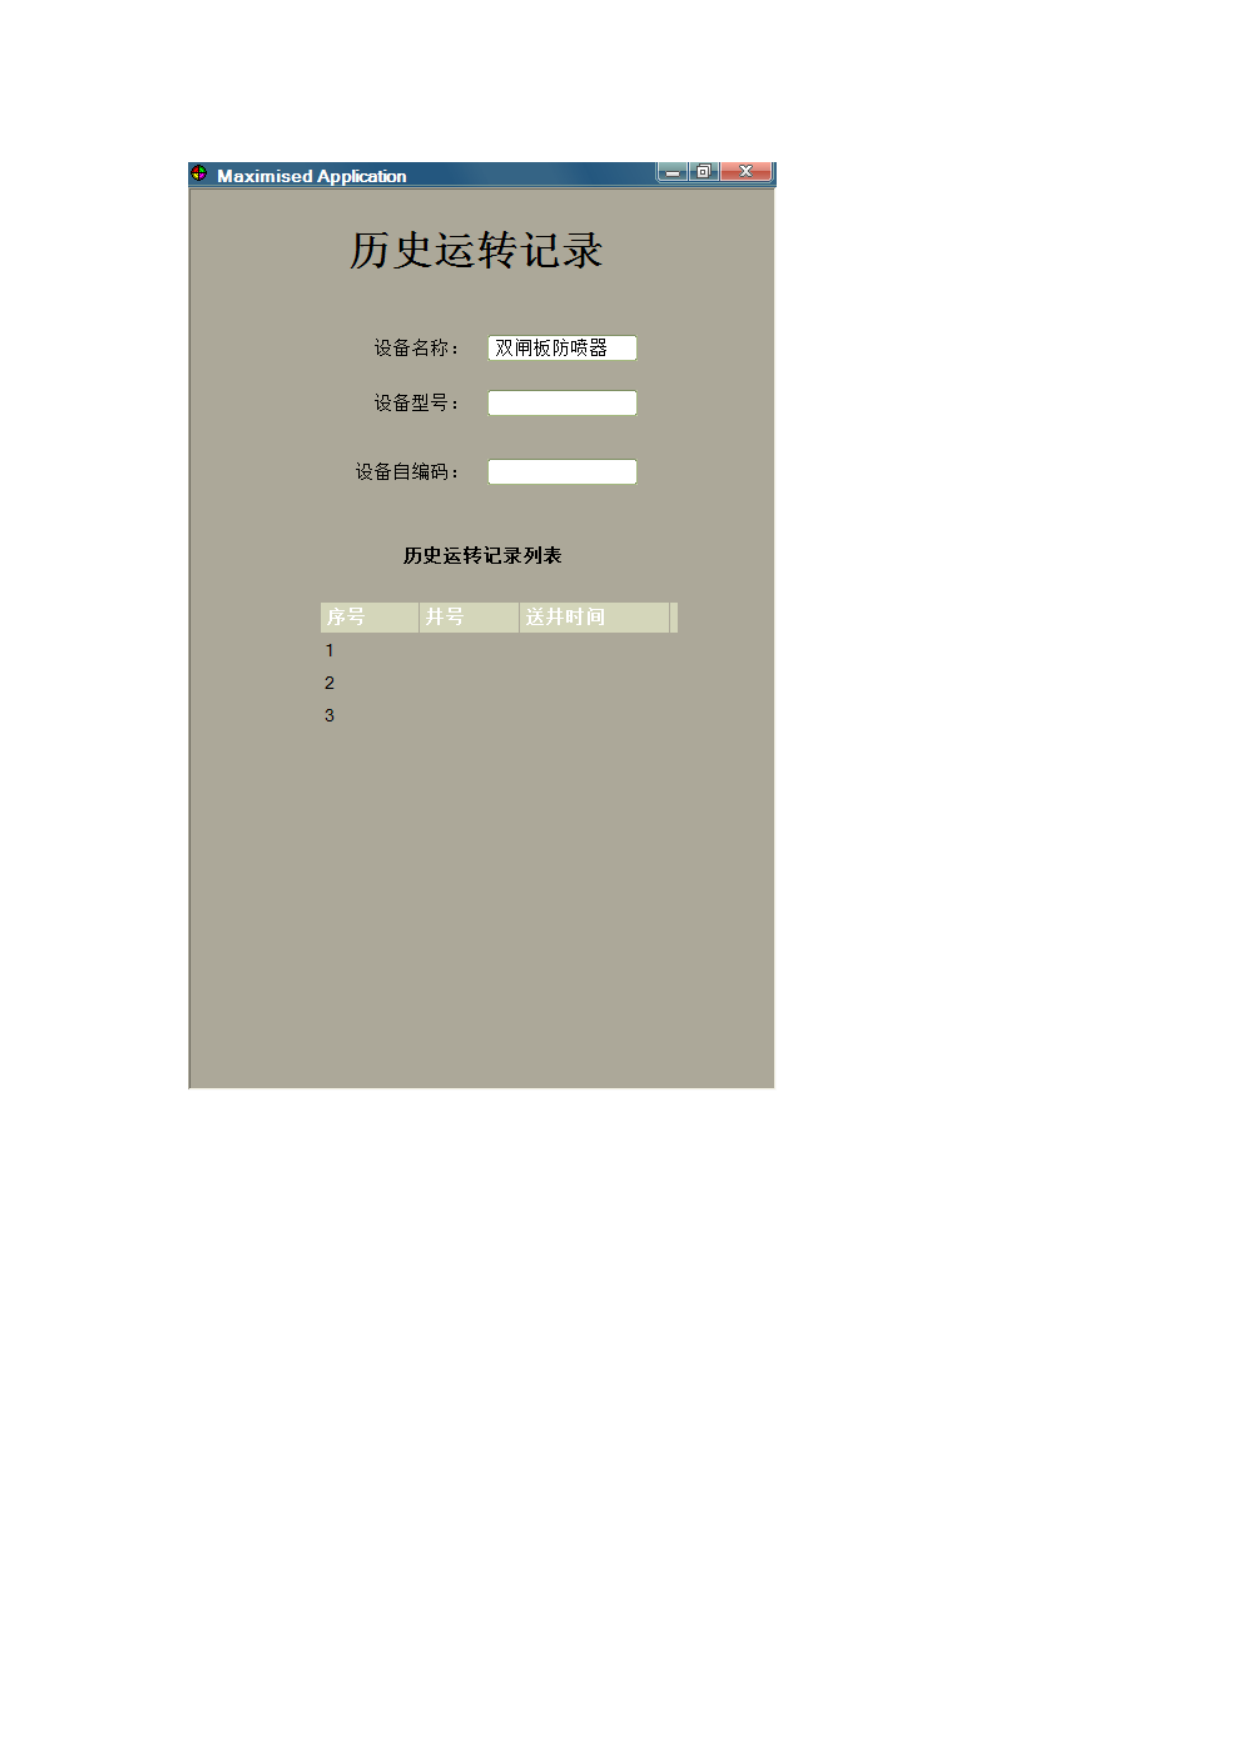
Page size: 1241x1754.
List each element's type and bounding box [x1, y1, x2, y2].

picture [187, 162, 778, 1092]
